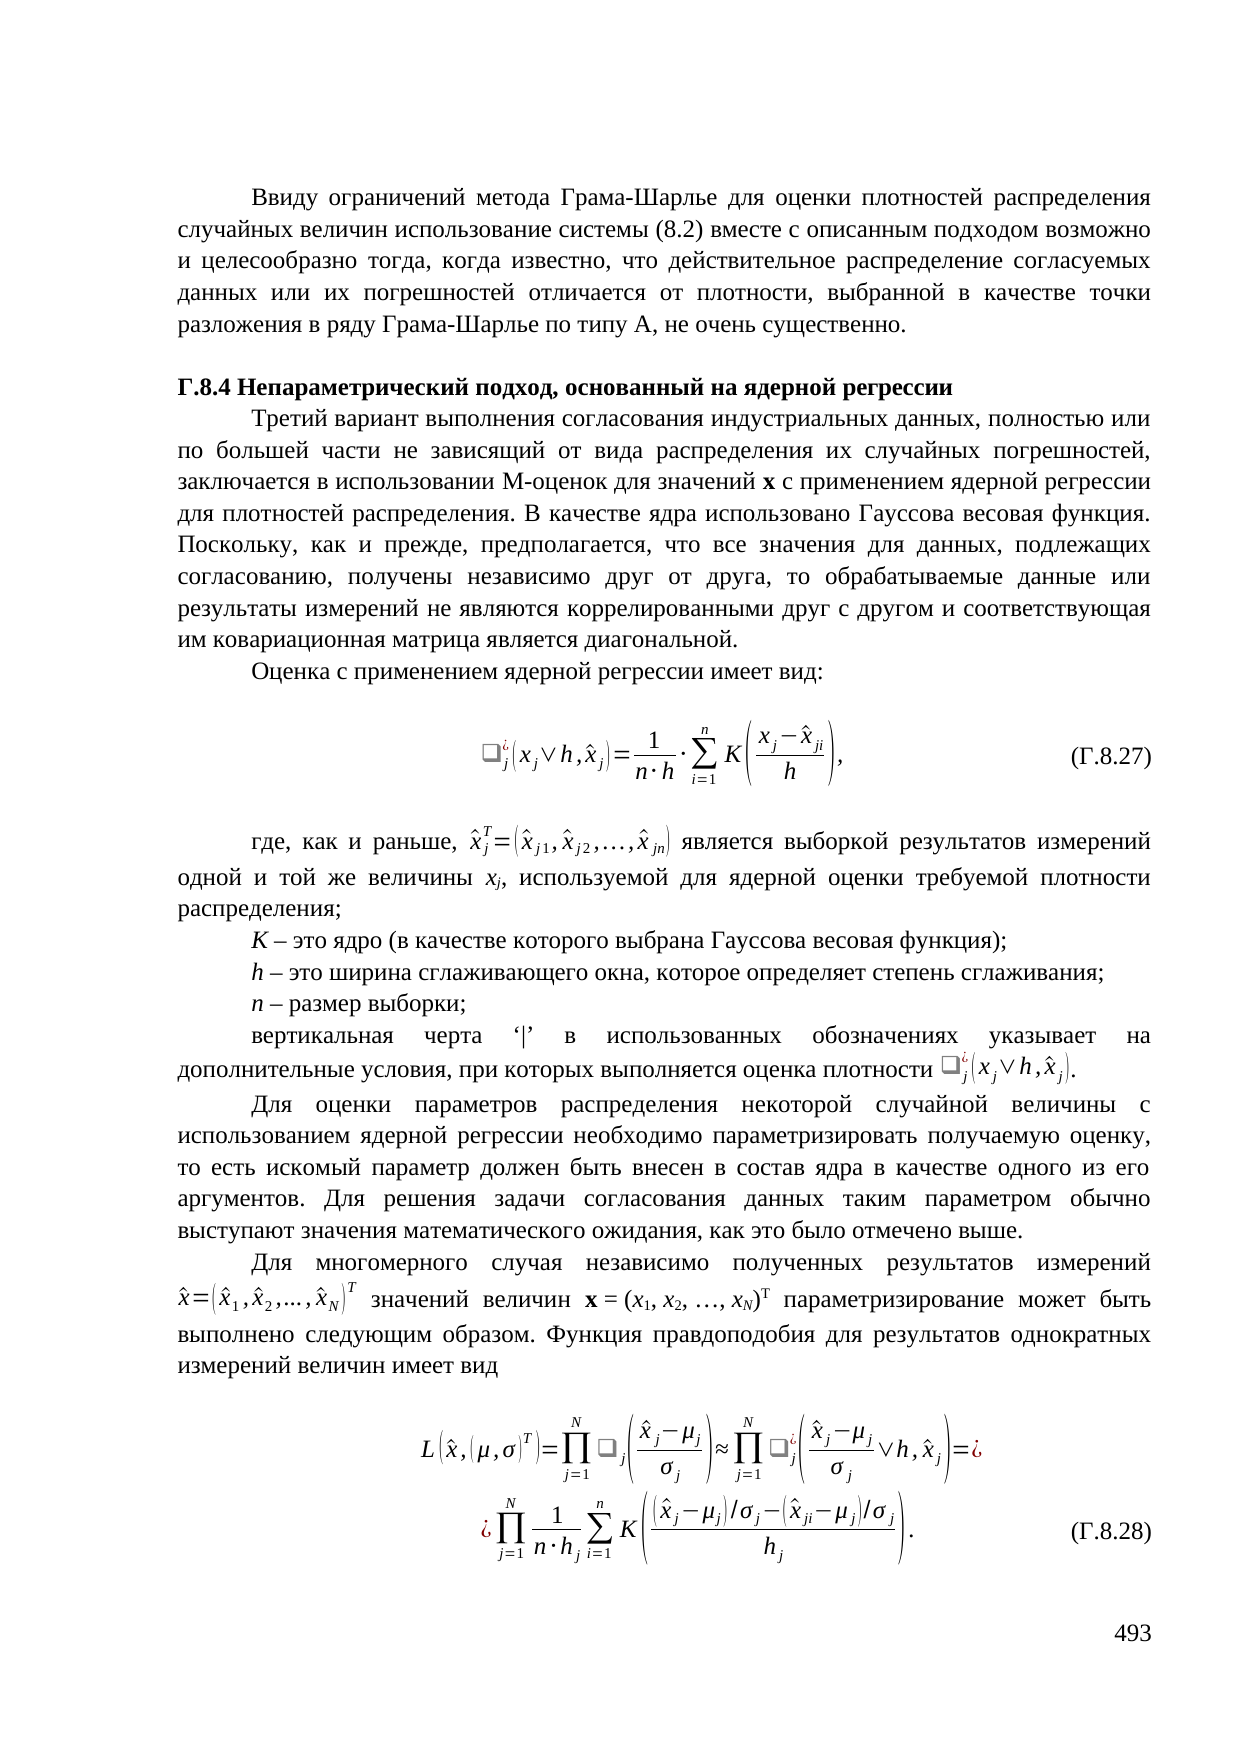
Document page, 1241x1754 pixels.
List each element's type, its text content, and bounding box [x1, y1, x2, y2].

text Третий вариант выполнения согласования индустриальных данных, полностью или по большей части не зависящий от вида распределения их случайных погрешностей, заключается в использовании M-оценок для значений x с применением ядерной регрессии для плотностей распределения. В качестве ядра использовано Гауссова весовая функция. Поскольку, как и прежде, предполагается, что все значения для данных, подлежащих согласованию, получены независимо друг от друга, то обрабатываемые данные или результаты измерений не являются коррелированными друг с другом и соответствующая им ковариационная матрица является диагональной. [177, 403, 1152, 653]
text вертикальная черта ‘|’ в использованных обозначениях указывает на дополнительные условия, при которых выполняется оценка плотности . [177, 1020, 1152, 1086]
text K – это ядро (в качестве которого выбрана Гауссова весовая функция); [177, 925, 1152, 954]
text Ввиду ограничений метода Грама-Шарлье для оценки плотностей распределения случайных величин использование системы (8.2) вместе с описанным подходом возможно и целесообразно тогда, когда известно, что действительное распределение согласуемых данных или их погрешностей отличается от плотности, выбранной в качестве точки разложения в ряду Грама-Шарлье по типу А, не очень существенно. [177, 182, 1152, 337]
text Для оценки параметров распределения некоторой случайной величины с использованием ядерной регрессии необходимо параметризировать получаемую оценку, то есть искомый параметр должен быть внесен в состав ядра в качестве одного из его аргументов. Для решения задачи согласования данных таким параметром обычно выступают значения математического ожидания, как это было отмечено выше. [177, 1089, 1152, 1244]
text n – размер выборки; [177, 988, 1152, 1017]
text Г.8.4 Непараметрический подход, основанный на ядерной регрессии [177, 372, 1152, 401]
text Для многомерного случая независимо полученных результатов измерений значений величин x = (x1, x2, …, xN)T параметризирование может быть выполнено следующим образом. Функция правдоподобия для результатов однократных измерений величин имеет вид [177, 1247, 1152, 1379]
text где, как и раньше, является выборкой результатов измерений одной и той же величины xj, используемой для ядерной оценки требуемой плотности распределения; [177, 822, 1152, 922]
text Оценка с применением ядерной регрессии имеет вид: [177, 656, 1152, 684]
text (Г.8.28) [177, 1490, 1152, 1567]
text (Г.8.27) [177, 719, 1152, 788]
text h – это ширина сглаживающего окна, которое определяет степень сглаживания; [177, 957, 1152, 985]
